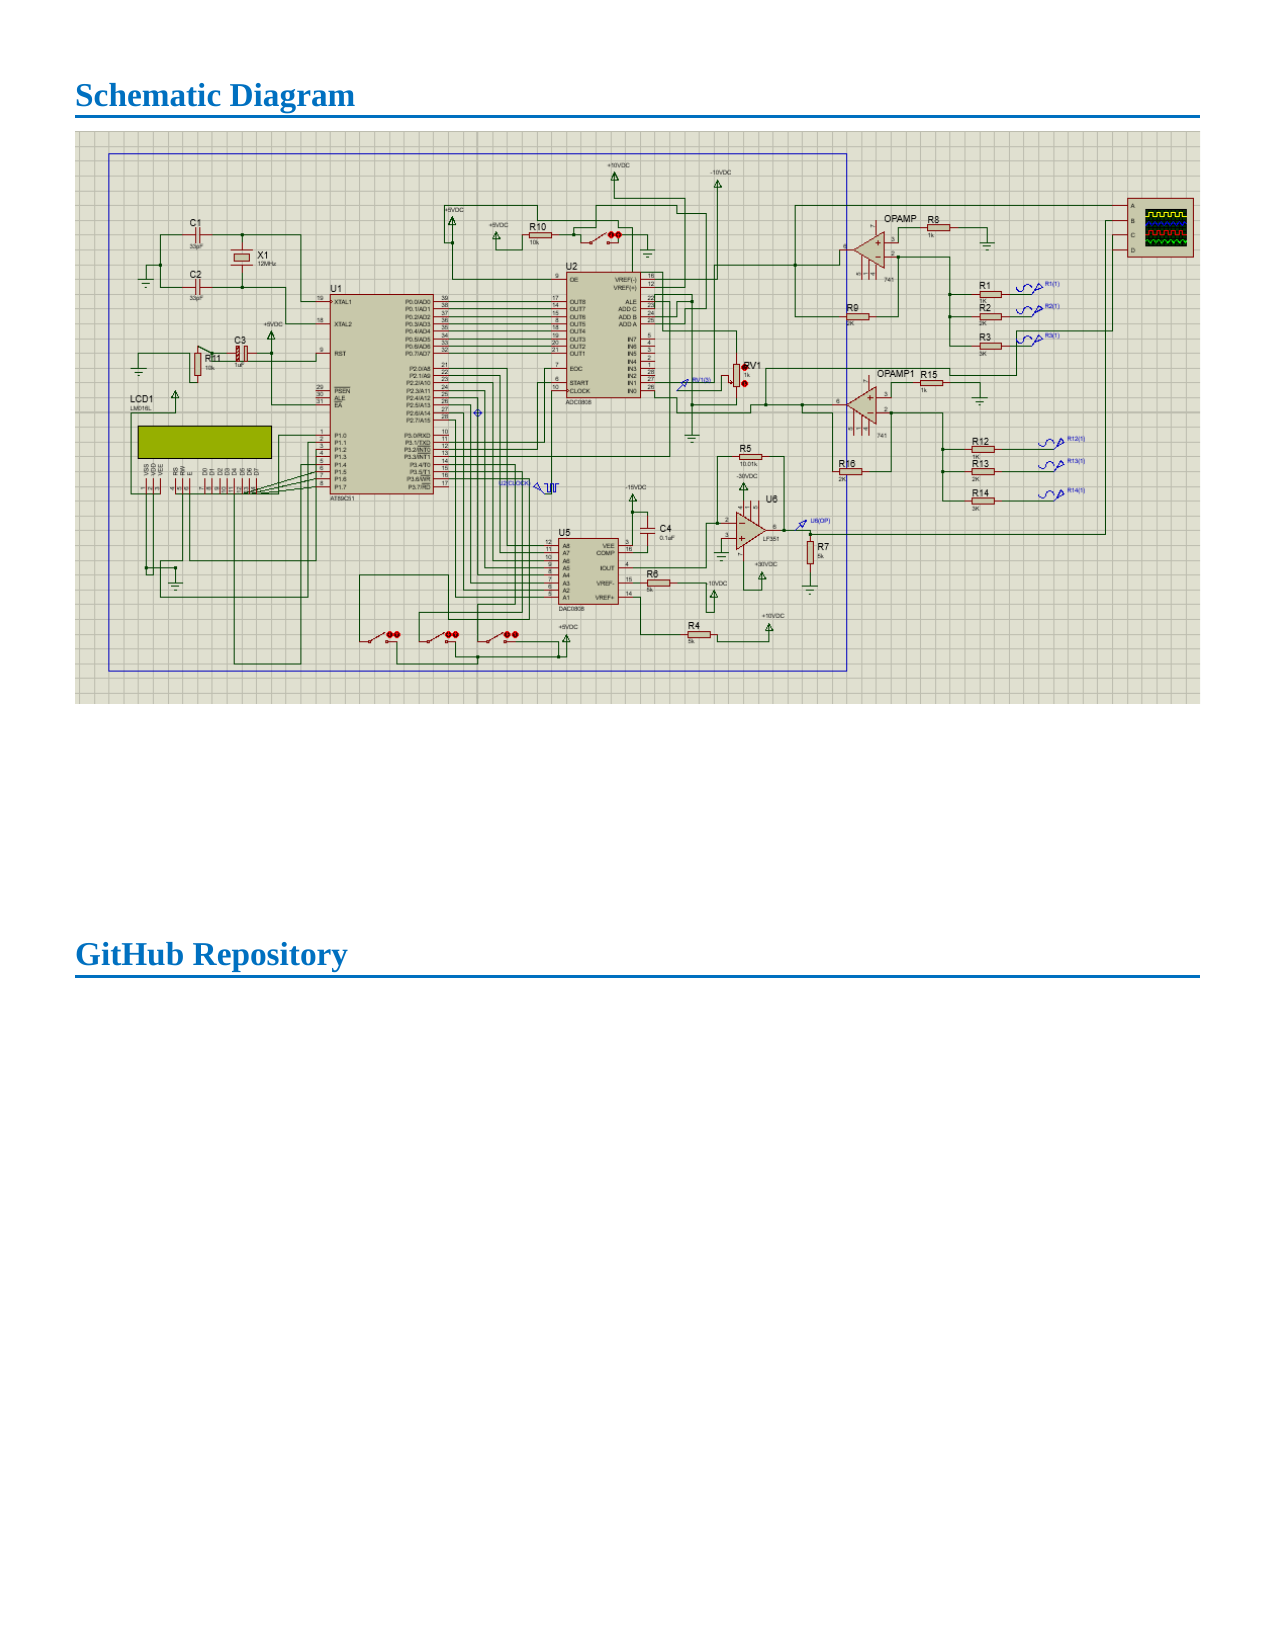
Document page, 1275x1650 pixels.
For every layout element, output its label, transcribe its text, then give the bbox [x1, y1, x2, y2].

picture [75, 131, 1200, 704]
subtitle Schematic Diagram [75, 75, 1200, 115]
subtitle GitHub Repository [75, 935, 1200, 975]
